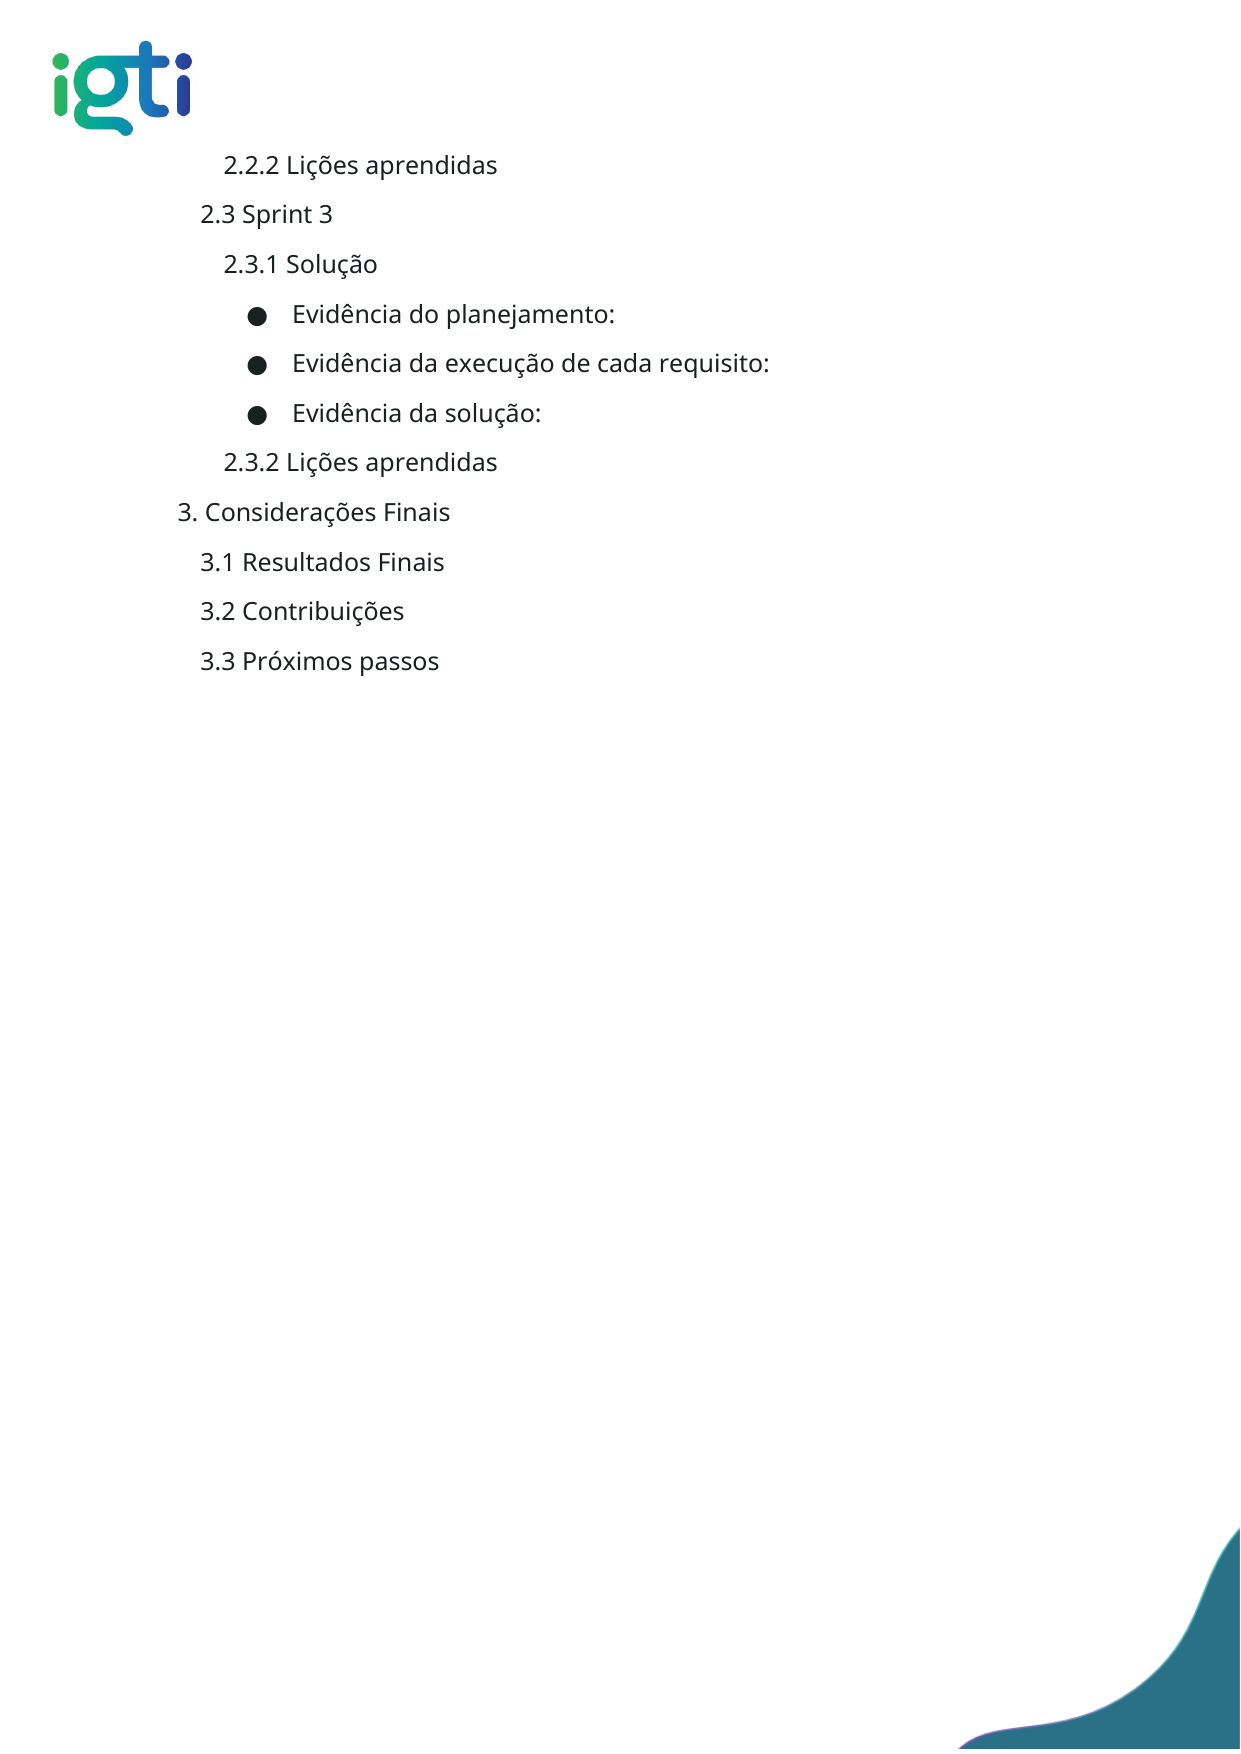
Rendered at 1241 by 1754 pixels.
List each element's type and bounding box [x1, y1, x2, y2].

picture [37, 34, 205, 141]
picture [954, 1521, 1241, 1749]
